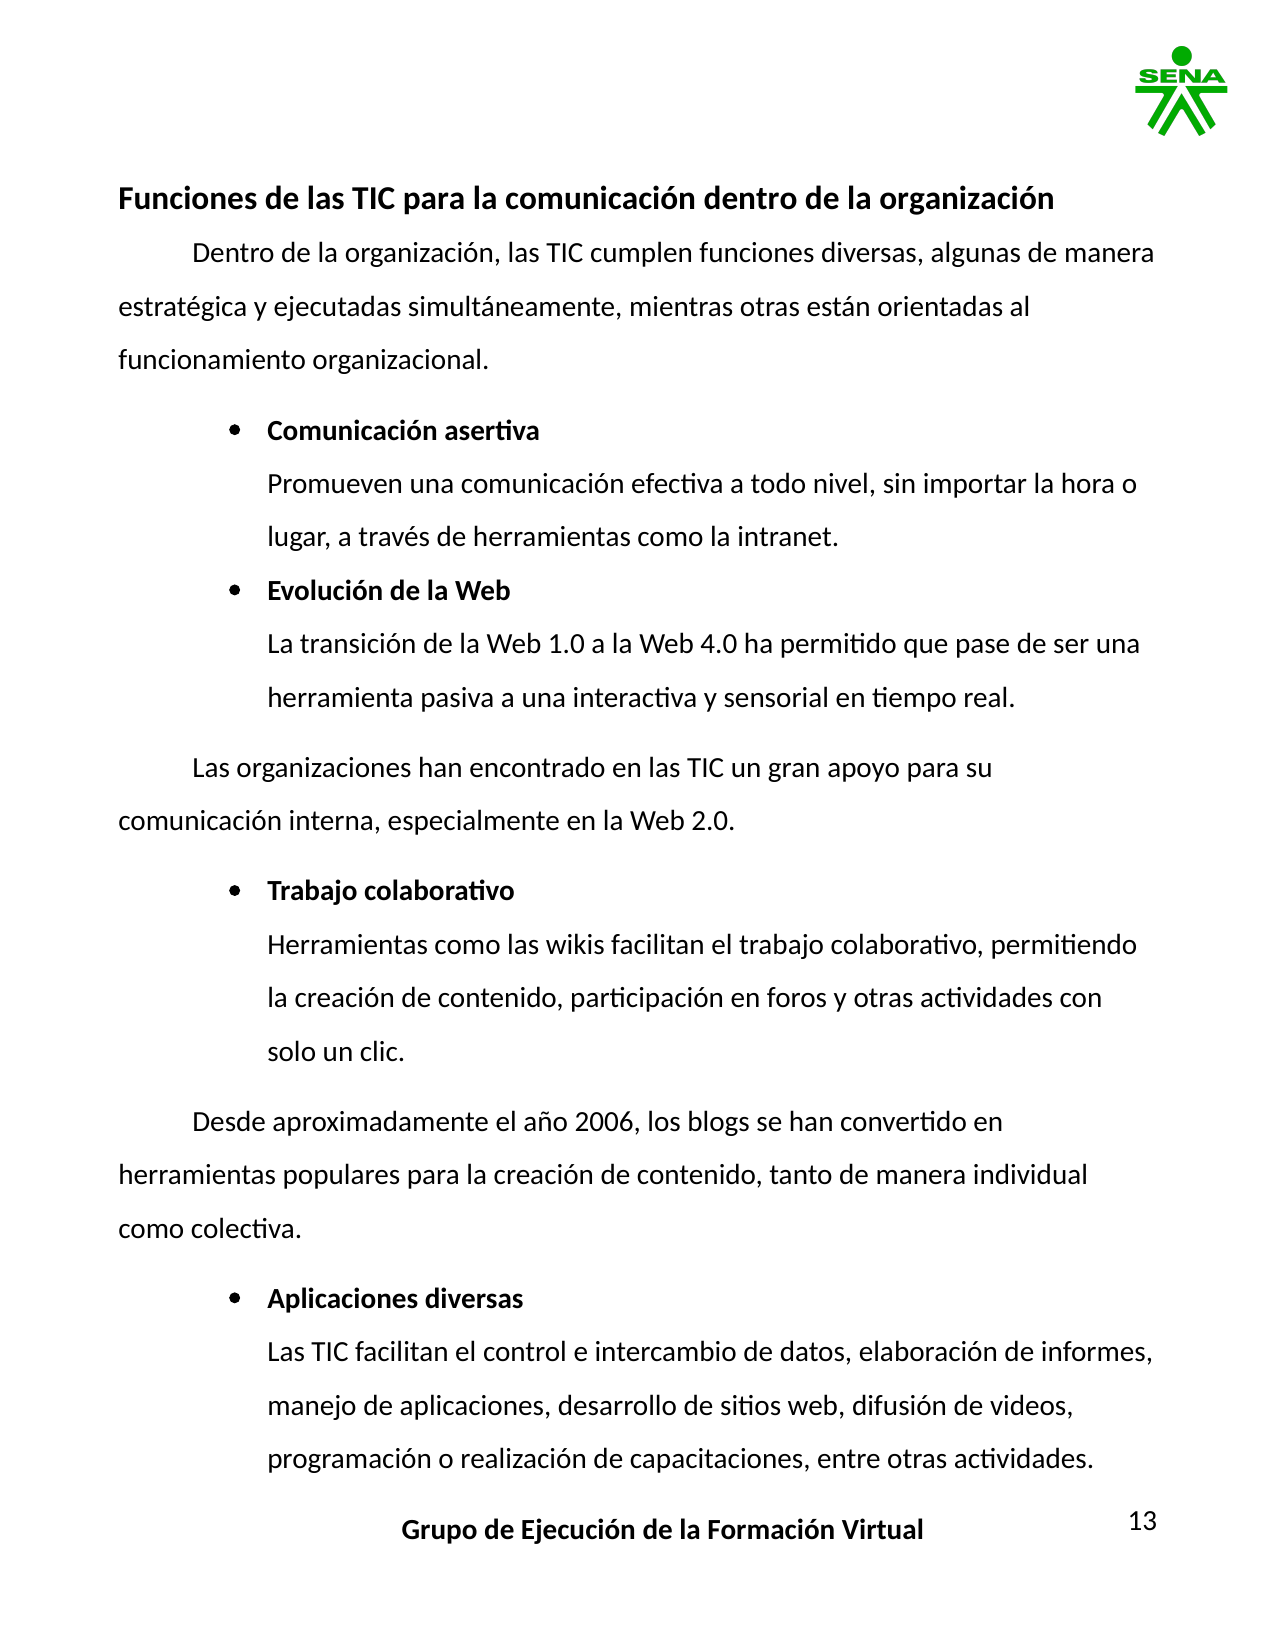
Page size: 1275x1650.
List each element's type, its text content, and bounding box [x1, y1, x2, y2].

list Herramientas como las wikis facilitan el trabajo colaborativo, permitiendo la creación de contenido, participación en foros y otras actividades con solo un clic. [267, 926, 1157, 1068]
text Las organizaciones han encontrado en las TIC un gran apoyo para su comunicación interna, especialmente en la Web 2.0. [118, 749, 1157, 838]
list Evolución de la Web [229, 572, 1157, 607]
list Las TIC facilitan el control e intercambio de datos, elaboración de informes, manejo de aplicaciones, desarrollo de sitios web, difusión de videos, programación o realización de capacitaciones, entre otras actividades. [267, 1333, 1157, 1476]
text Dentro de la organización, las TIC cumplen funciones diversas, algunas de manera estratégica y ejecutadas simultáneamente, mientras otras están orientadas al funcionamiento organizacional. [118, 234, 1157, 377]
list La transición de la Web 1.0 a la Web 4.0 ha permitido que pase de ser una herramienta pasiva a una interactiva y sensorial en tiempo real. [267, 625, 1157, 714]
list Trabajo colaborativo [229, 872, 1157, 908]
text Desde aproximadamente el año 2006, los blogs se han convertido en herramientas populares para la creación de contenido, tanto de manera individual como colectiva. [118, 1103, 1157, 1245]
picture [1135, 46, 1228, 136]
list Comunicación asertiva [229, 412, 1157, 447]
list Promueven una comunicación efectiva a todo nivel, sin importar la hora o lugar, a través de herramientas como la intranet. [267, 465, 1157, 554]
subtitle Funciones de las TIC para la comunicación dentro de la organización [118, 177, 1157, 218]
list Aplicaciones diversas [229, 1280, 1157, 1315]
